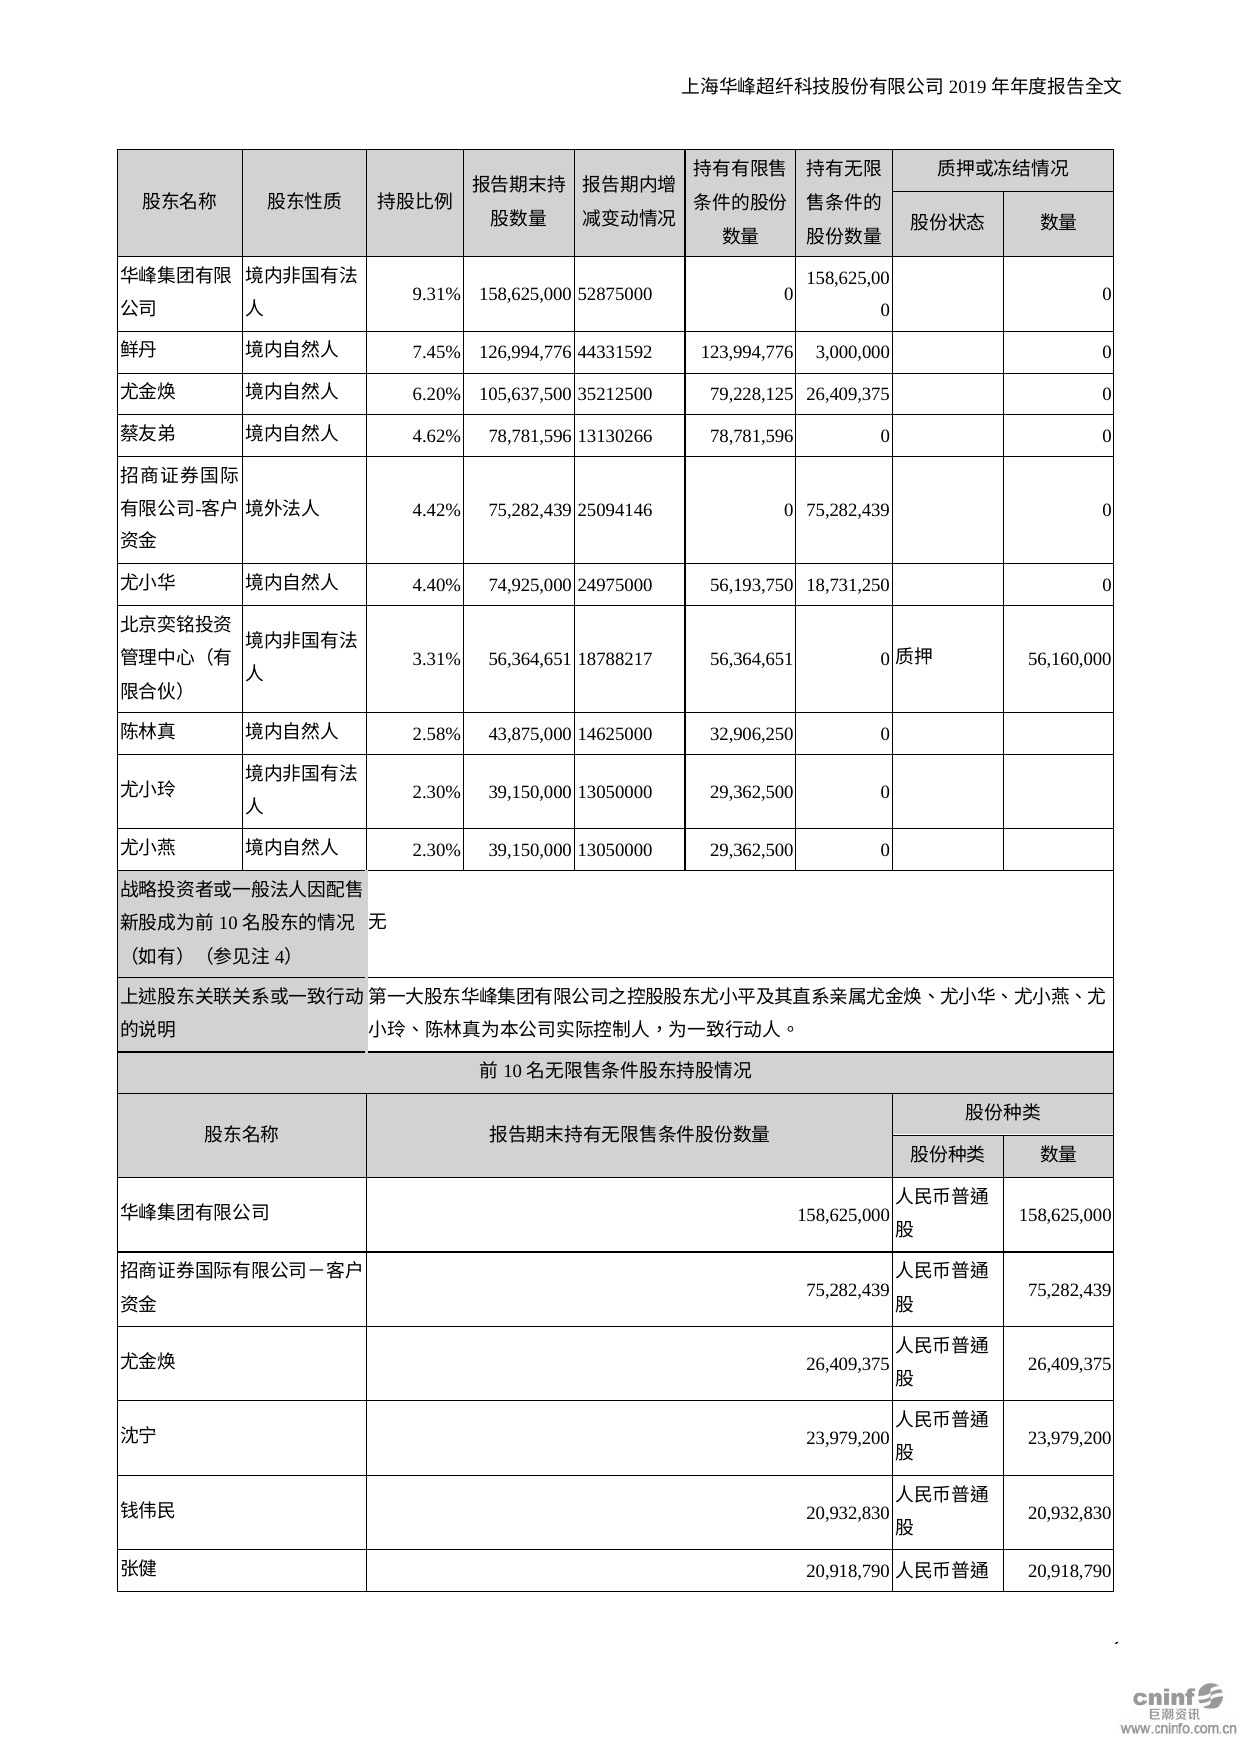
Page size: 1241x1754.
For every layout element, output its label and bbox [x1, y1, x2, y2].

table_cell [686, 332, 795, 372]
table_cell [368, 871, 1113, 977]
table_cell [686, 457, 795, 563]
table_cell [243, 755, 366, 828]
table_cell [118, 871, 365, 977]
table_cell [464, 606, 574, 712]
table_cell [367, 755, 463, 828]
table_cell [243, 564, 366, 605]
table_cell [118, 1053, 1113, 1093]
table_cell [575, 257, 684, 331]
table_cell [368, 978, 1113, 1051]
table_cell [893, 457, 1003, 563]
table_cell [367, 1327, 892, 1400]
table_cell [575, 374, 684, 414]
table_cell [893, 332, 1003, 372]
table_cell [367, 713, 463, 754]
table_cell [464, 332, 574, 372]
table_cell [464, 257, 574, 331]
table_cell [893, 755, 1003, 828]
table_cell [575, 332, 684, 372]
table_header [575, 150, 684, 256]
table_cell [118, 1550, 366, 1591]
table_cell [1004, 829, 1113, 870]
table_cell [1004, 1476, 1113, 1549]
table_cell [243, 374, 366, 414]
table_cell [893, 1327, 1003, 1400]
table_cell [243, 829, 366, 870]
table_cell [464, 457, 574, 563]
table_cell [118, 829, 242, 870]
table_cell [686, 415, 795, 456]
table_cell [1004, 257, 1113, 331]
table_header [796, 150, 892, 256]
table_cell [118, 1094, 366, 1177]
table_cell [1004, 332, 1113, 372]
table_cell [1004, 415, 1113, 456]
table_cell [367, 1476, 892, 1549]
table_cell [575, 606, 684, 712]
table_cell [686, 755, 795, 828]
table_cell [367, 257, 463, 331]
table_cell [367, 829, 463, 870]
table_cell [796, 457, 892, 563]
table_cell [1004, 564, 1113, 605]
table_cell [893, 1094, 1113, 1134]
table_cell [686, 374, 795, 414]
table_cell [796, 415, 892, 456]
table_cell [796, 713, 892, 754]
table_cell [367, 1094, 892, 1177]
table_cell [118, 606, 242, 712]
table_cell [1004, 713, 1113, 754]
picture [1115, 1680, 1240, 1737]
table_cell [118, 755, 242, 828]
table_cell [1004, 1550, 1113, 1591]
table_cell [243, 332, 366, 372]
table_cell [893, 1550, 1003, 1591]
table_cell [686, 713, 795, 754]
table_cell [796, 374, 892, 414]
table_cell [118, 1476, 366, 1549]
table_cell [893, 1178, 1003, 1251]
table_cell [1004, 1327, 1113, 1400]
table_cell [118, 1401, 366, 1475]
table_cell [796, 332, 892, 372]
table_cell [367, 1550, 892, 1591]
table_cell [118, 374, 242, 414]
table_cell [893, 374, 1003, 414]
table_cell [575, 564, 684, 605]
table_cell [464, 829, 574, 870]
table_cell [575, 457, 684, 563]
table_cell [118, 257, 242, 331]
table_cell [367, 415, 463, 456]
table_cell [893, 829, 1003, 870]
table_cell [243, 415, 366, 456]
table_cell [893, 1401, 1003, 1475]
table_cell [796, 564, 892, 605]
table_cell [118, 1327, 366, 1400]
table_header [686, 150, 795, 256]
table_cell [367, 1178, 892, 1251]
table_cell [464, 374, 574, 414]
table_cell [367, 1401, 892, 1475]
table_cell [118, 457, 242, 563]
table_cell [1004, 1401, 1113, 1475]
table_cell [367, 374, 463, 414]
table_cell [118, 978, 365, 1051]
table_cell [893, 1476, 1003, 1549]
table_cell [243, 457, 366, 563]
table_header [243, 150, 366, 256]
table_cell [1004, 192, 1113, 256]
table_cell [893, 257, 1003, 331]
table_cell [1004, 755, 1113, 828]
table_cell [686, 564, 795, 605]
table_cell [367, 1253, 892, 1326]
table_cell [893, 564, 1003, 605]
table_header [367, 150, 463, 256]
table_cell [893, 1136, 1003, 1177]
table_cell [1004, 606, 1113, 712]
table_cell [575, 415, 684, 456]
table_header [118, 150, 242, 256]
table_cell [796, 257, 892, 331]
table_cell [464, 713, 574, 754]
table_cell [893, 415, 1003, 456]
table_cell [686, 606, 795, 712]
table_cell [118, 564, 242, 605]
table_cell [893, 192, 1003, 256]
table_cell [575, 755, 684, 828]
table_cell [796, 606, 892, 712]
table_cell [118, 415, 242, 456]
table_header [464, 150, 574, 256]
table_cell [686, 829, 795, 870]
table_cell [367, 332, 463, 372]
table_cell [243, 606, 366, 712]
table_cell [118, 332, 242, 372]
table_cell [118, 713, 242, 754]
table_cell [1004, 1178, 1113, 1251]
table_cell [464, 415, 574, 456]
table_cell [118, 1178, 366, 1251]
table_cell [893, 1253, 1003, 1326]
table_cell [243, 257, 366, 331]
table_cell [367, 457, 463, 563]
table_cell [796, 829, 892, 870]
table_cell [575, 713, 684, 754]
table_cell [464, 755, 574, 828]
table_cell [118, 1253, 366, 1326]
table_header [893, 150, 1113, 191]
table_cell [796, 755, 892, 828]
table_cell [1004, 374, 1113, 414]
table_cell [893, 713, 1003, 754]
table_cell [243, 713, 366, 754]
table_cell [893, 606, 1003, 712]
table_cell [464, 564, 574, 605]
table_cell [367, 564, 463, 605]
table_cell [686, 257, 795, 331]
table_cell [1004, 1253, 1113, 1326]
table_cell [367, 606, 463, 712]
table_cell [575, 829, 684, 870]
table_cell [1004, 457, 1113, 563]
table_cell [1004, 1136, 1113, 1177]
